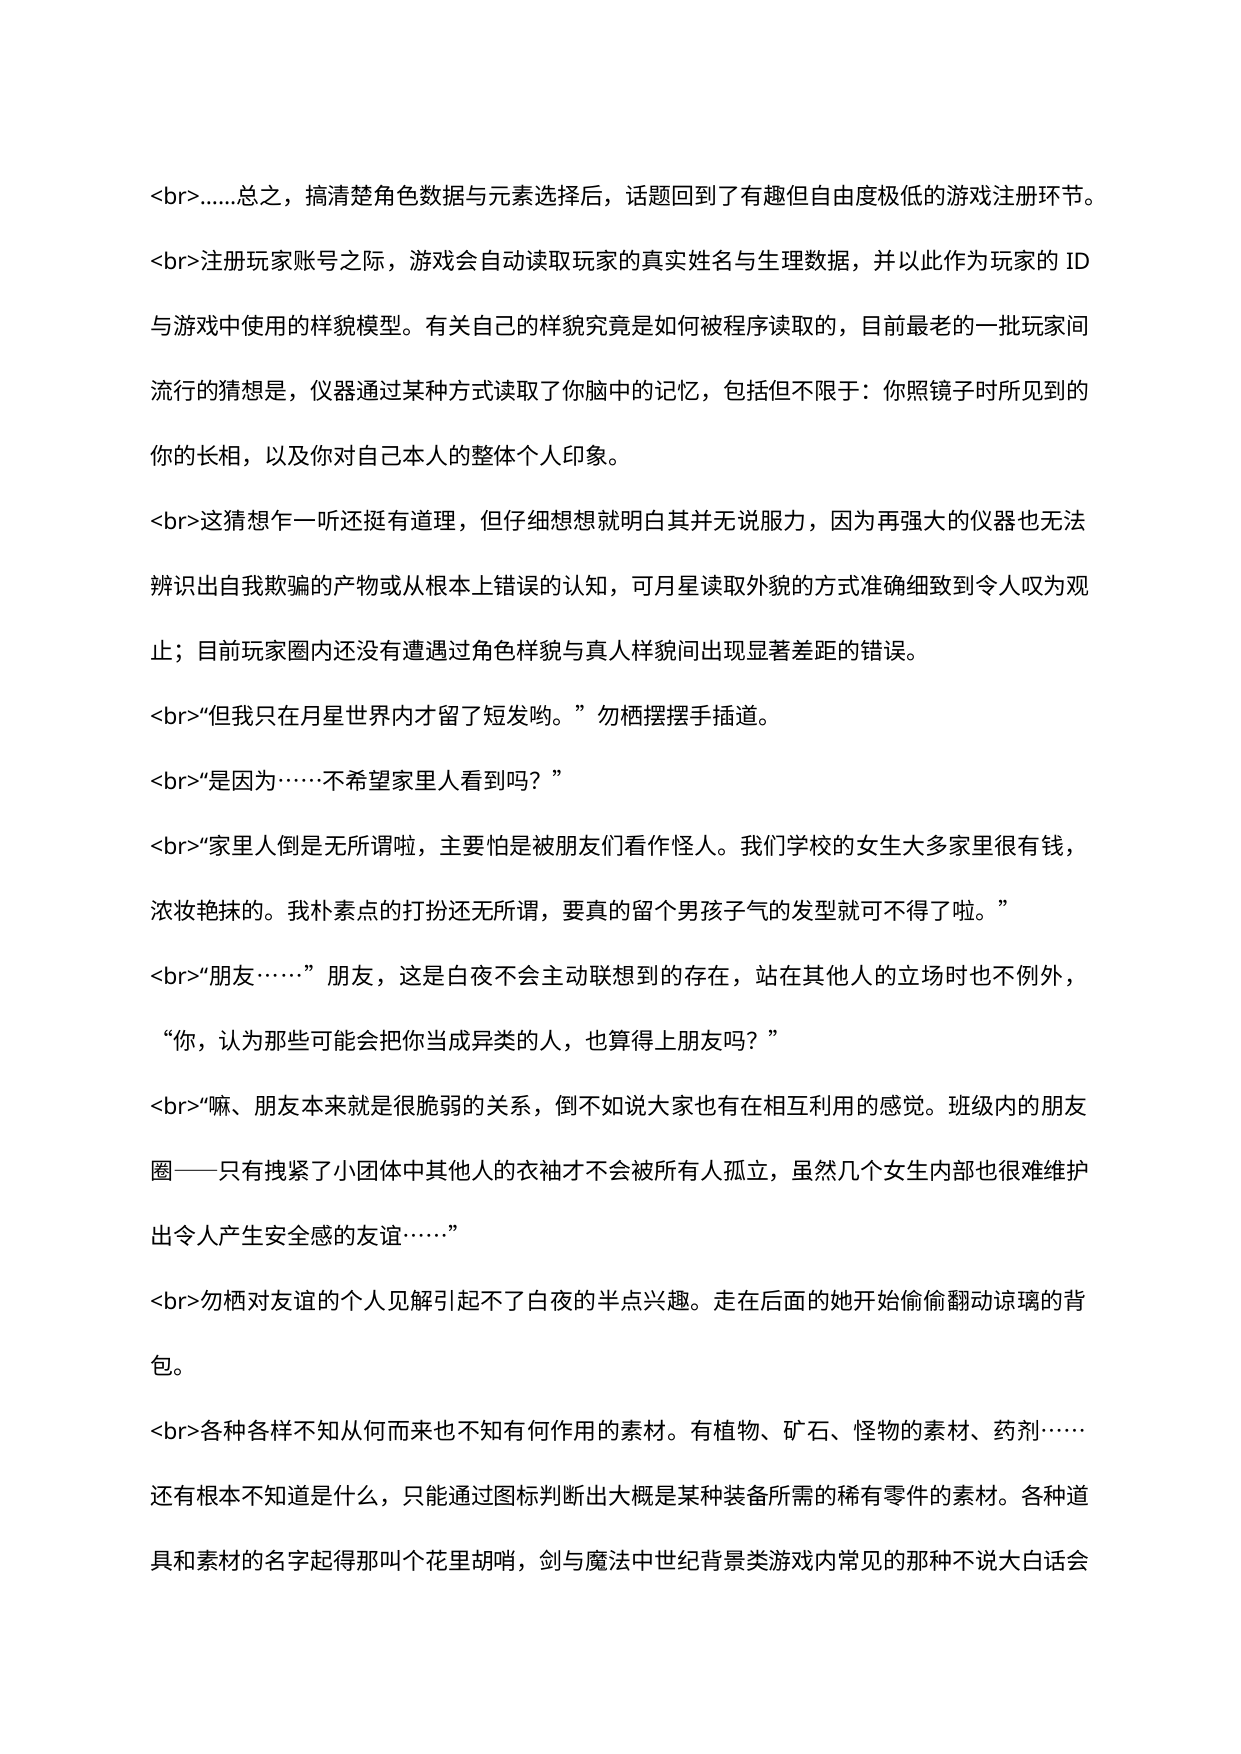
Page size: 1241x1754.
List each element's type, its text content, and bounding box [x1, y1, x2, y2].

text <br>“朋友……”朋友，这是白夜不会主动联想到的存在，站在其他人的立场时也不例外，“你，认为那些可能会把你当成异类的人，也算得上朋友吗？” [150, 942, 1090, 1072]
text <br>“是因为……不希望家里人看到吗？” [150, 747, 1090, 812]
text <br>这猜想乍一听还挺有道理，但仔细想想就明白其并无说服力，因为再强大的仪器也无法辨识出自我欺骗的产物或从根本上错误的认知，可月星读取外貌的方式准确细致到令人叹为观止；目前玩家圈内还没有遭遇过角色样貌与真人样貌间出现显著差距的错误。 [150, 487, 1090, 682]
text <br>“但我只在月星世界内才留了短发哟。”勿栖摆摆手插道。 [150, 682, 1090, 747]
text <br>注册玩家账号之际，游戏会自动读取玩家的真实姓名与生理数据，并以此作为玩家的ID与游戏中使用的样貌模型。有关自己的样貌究竟是如何被程序读取的，目前最老的一批玩家间流行的猜想是，仪器通过某种方式读取了你脑中的记忆，包括但不限于：你照镜子时所见到的你的长相，以及你对自己本人的整体个人印象。 [150, 227, 1090, 487]
text <br>“家里人倒是无所谓啦，主要怕是被朋友们看作怪人。我们学校的女生大多家里很有钱，浓妆艳抹的。我朴素点的打扮还无所谓，要真的留个男孩子气的发型就可不得了啦。” [150, 812, 1090, 942]
text <br>“嘛、朋友本来就是很脆弱的关系，倒不如说大家也有在相互利用的感觉。班级内的朋友圈——只有拽紧了小团体中其他人的衣袖才不会被所有人孤立，虽然几个女生内部也很难维护出令人产生安全感的友谊……” [150, 1072, 1090, 1267]
text <br>……总之，搞清楚角色数据与元素选择后，话题回到了有趣但自由度极低的游戏注册环节。 [150, 162, 1090, 227]
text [150, 1397, 1090, 1592]
text <br>勿栖对友谊的个人见解引起不了白夜的半点兴趣。走在后面的她开始偷偷翻动谅璃的背包。 [150, 1267, 1090, 1397]
